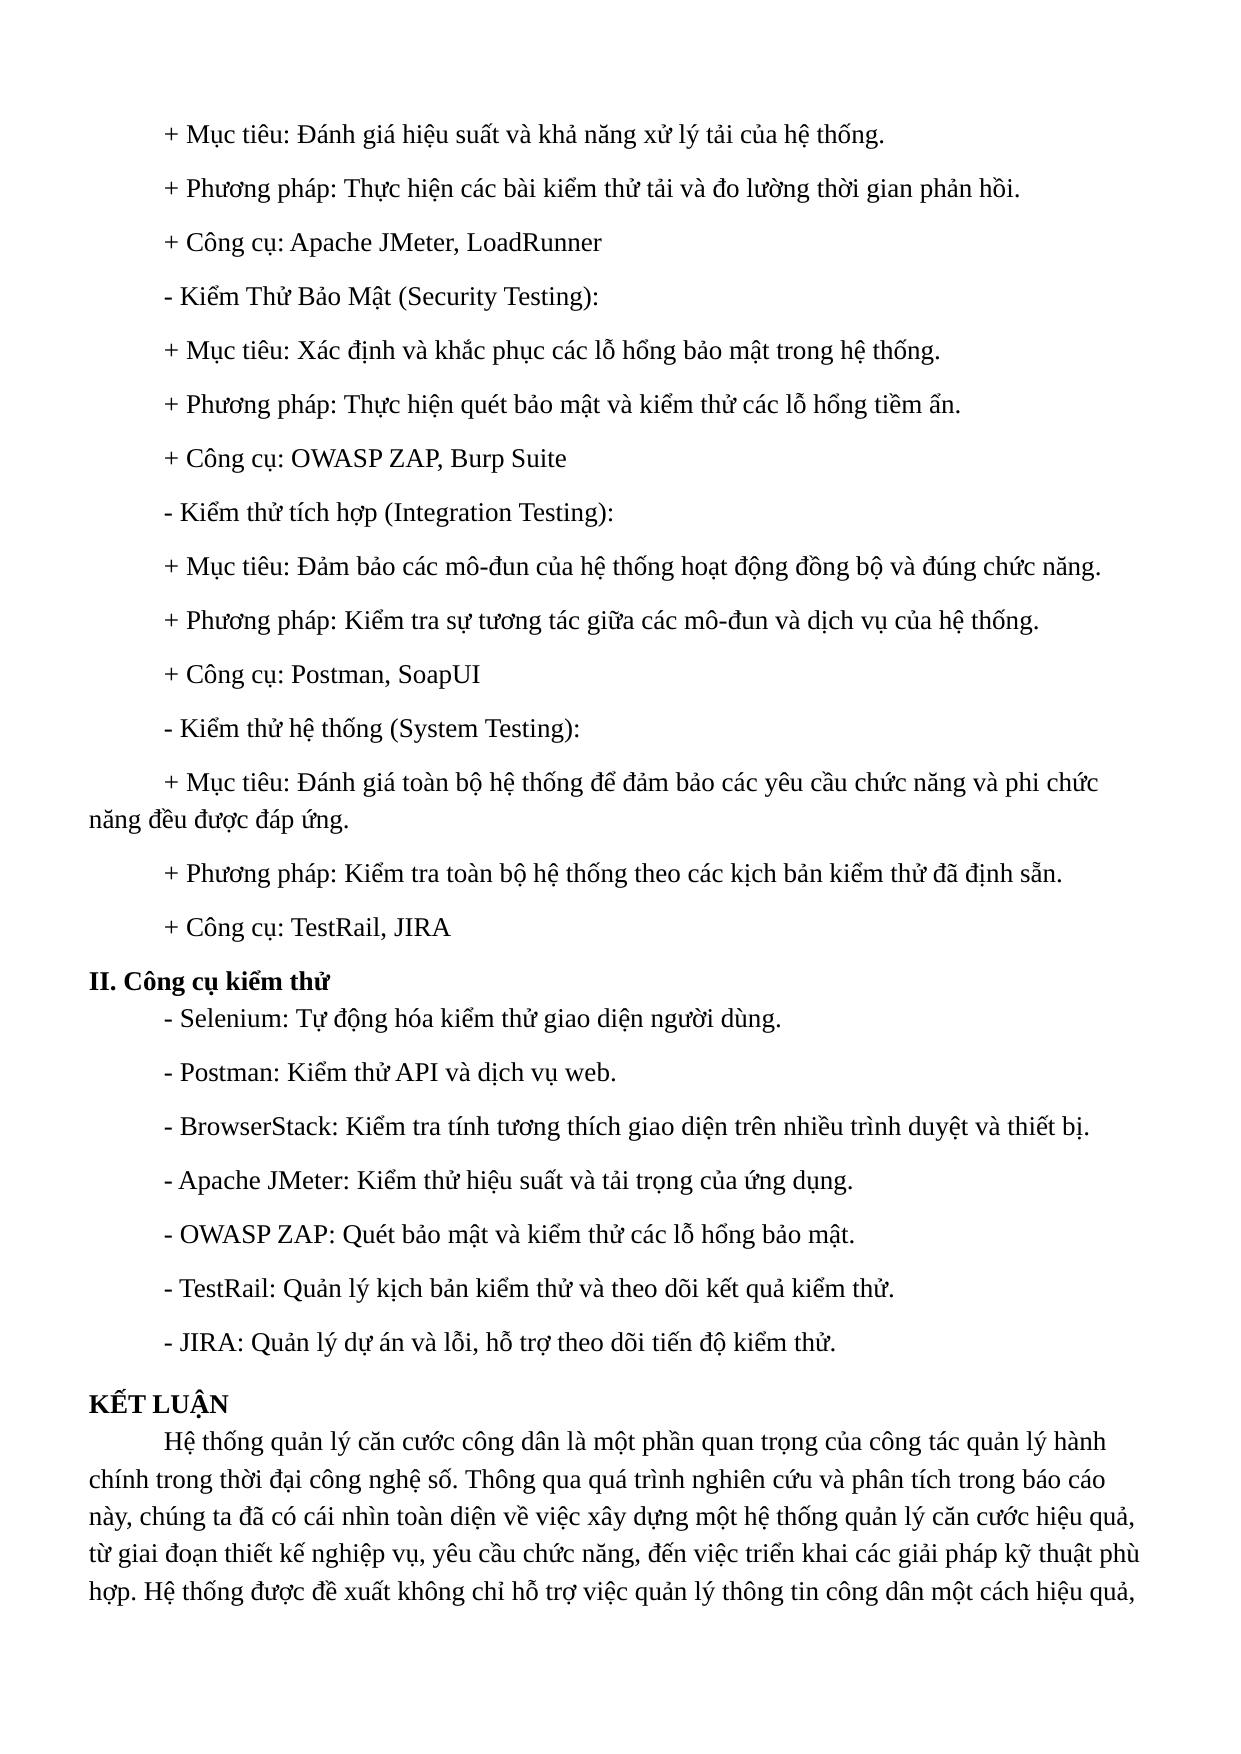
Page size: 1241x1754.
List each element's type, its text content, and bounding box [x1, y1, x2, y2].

text + Mục tiêu: Xác định và khắc phục các lỗ hổng bảo mật trong hệ thống. [89, 334, 1152, 365]
text - JIRA: Quản lý dự án và lỗi, hỗ trợ theo dõi tiến độ kiểm thử. [89, 1326, 1152, 1357]
text - BrowserStack: Kiểm tra tính tương thích giao diện trên nhiều trình duyệt và thiết bị. [89, 1110, 1152, 1141]
text - Selenium: Tự động hóa kiểm thử giao diện người dùng. [89, 1002, 1152, 1033]
text + Phương pháp: Kiểm tra toàn bộ hệ thống theo các kịch bản kiểm thử đã định sẵn. [89, 857, 1152, 888]
text - Kiểm thử hệ thống (System Testing): [89, 712, 1152, 743]
text + Phương pháp: Thực hiện quét bảo mật và kiểm thử các lỗ hổng tiềm ẩn. [89, 388, 1152, 419]
text - Postman: Kiểm thử API và dịch vụ web. [89, 1056, 1152, 1087]
text + Phương pháp: Kiểm tra sự tương tác giữa các mô-đun và dịch vụ của hệ thống. [89, 604, 1152, 635]
text + Công cụ: Postman, SoapUI [89, 658, 1152, 689]
text + Mục tiêu: Đánh giá toàn bộ hệ thống để đảm bảo các yêu cầu chức năng và phi chức năng đều được đáp ứng. [89, 766, 1152, 834]
text - Kiểm thử tích hợp (Integration Testing): [89, 496, 1152, 527]
text + Công cụ: TestRail, JIRA [89, 911, 1152, 942]
subtitle II. Công cụ kiểm thử [89, 965, 1152, 996]
text - TestRail: Quản lý kịch bản kiểm thử và theo dõi kết quả kiểm thử. [89, 1272, 1152, 1303]
text - OWASP ZAP: Quét bảo mật và kiểm thử các lỗ hổng bảo mật. [89, 1218, 1152, 1249]
subtitle KẾT LUẬN [89, 1388, 1152, 1419]
text + Công cụ: OWASP ZAP, Burp Suite [89, 442, 1152, 473]
text - Kiểm Thử Bảo Mật (Security Testing): [89, 280, 1152, 311]
text + Mục tiêu: Đảm bảo các mô-đun của hệ thống hoạt động đồng bộ và đúng chức năng. [89, 550, 1152, 581]
text + Công cụ: Apache JMeter, LoadRunner [89, 226, 1152, 257]
text + Mục tiêu: Đánh giá hiệu suất và khả năng xử lý tải của hệ thống. [89, 118, 1152, 149]
text - Apache JMeter: Kiểm thử hiệu suất và tải trọng của ứng dụng. [89, 1164, 1152, 1195]
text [89, 1425, 1152, 1606]
text + Phương pháp: Thực hiện các bài kiểm thử tải và đo lường thời gian phản hồi. [89, 172, 1152, 203]
